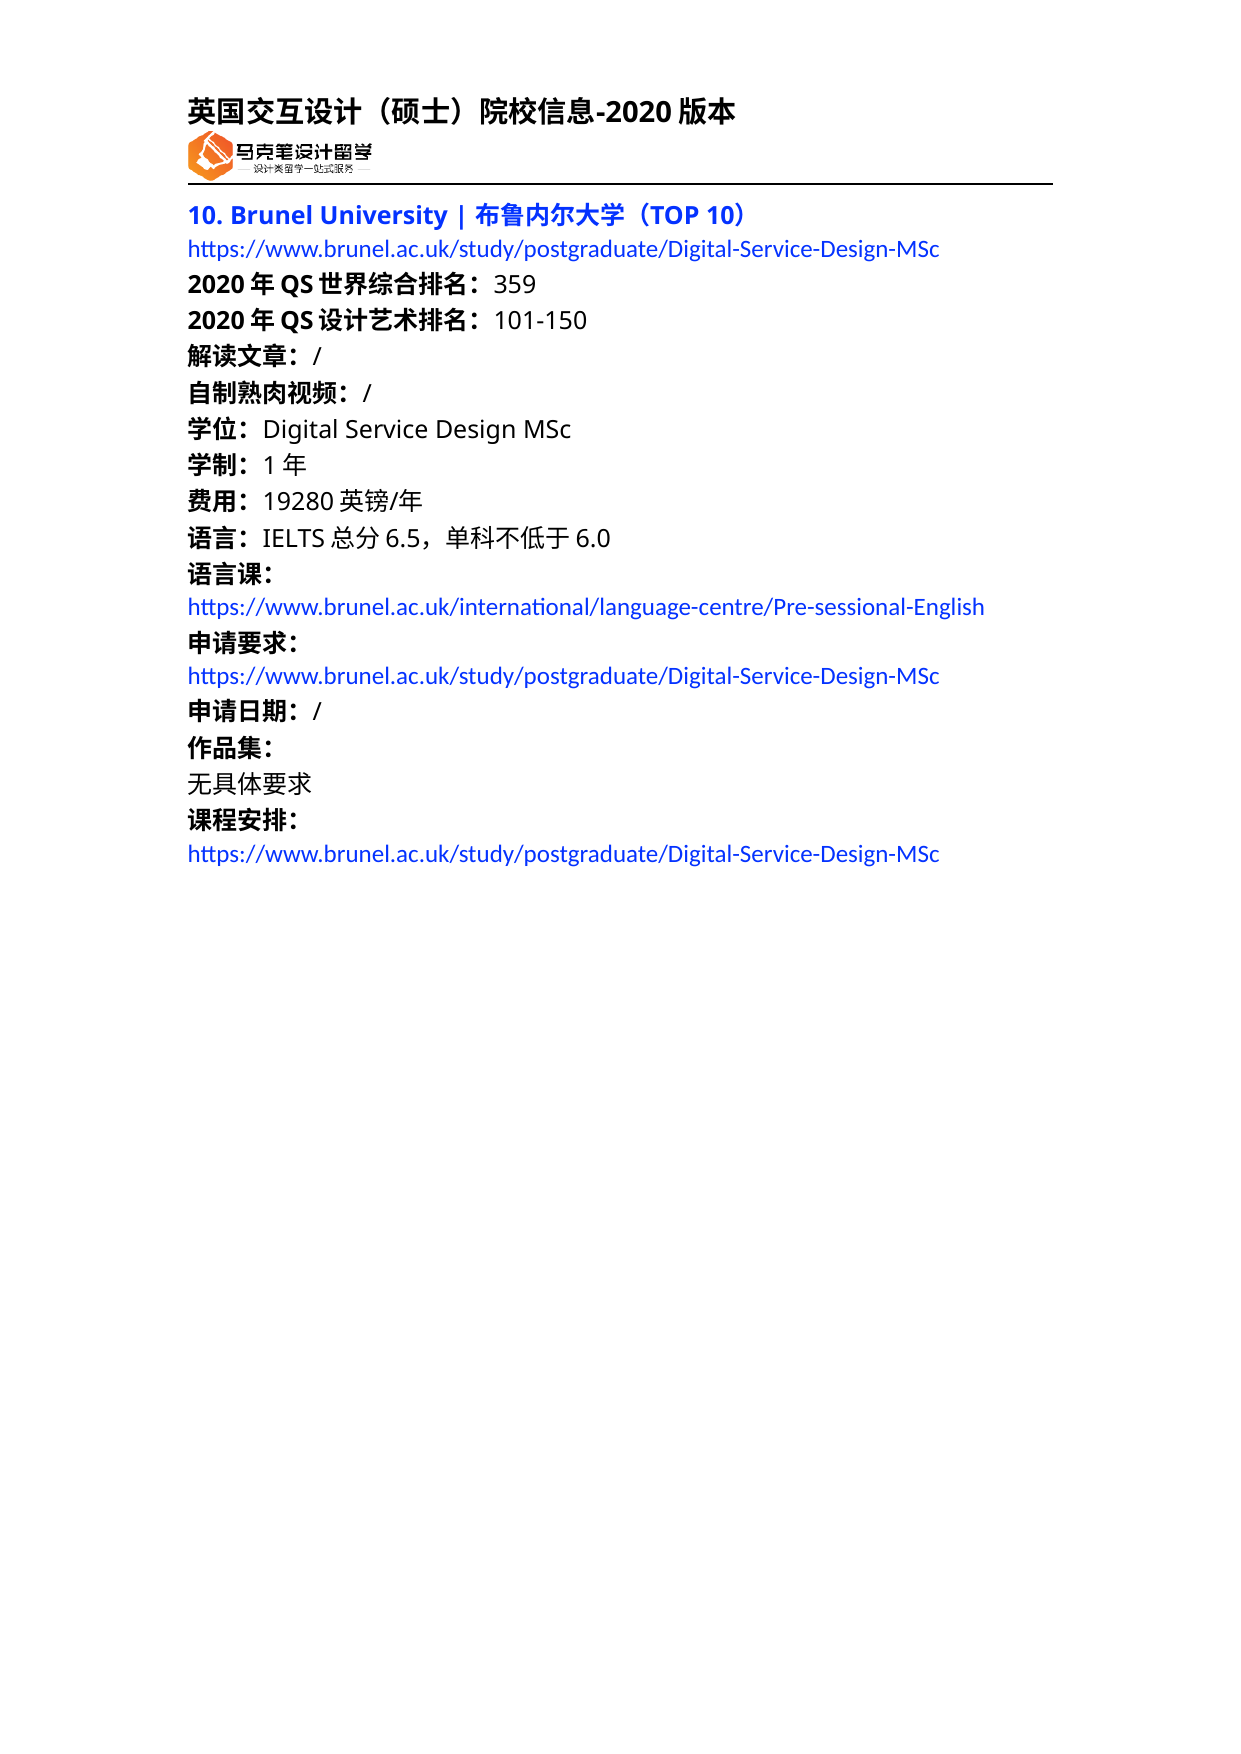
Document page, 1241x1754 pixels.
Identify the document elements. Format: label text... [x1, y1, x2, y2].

text 解读文章：/ [187, 337, 1053, 373]
text 2020年QS设计艺术排名：101-150 [187, 301, 1053, 337]
text https://www.brunel.ac.uk/study/postgraduate/Digital-Service-Design-MSc [187, 837, 1053, 869]
text 费用：19280英镑/年 [187, 482, 1053, 518]
text https://www.brunel.ac.uk/study/postgraduate/Digital-Service-Design-MSc [187, 232, 1053, 264]
text 课程安排： [187, 801, 1053, 837]
text 2020年QS世界综合排名：359 [187, 264, 1053, 301]
text 学制：1年 [187, 446, 1053, 482]
text 申请要求： [187, 623, 1053, 659]
text 学位：Digital Service Design MSc [187, 409, 1053, 446]
picture [187, 131, 373, 181]
text 作品集： [187, 728, 1053, 764]
text 语言课： [187, 554, 1053, 591]
text 10. Brunel University | 布鲁内尔大学（TOP 10） [187, 196, 1053, 232]
text https://www.brunel.ac.uk/study/postgraduate/Digital-Service-Design-MSc [187, 659, 1053, 692]
text 申请日期：/ [187, 692, 1053, 728]
text https://www.brunel.ac.uk/international/language-centre/Pre-sessional-English [187, 591, 1053, 623]
text 无具体要求 [187, 764, 1053, 801]
text 自制熟肉视频：/ [187, 373, 1053, 409]
text 语言：IELTS总分6.5，单科不低于6.0 [187, 518, 1053, 554]
